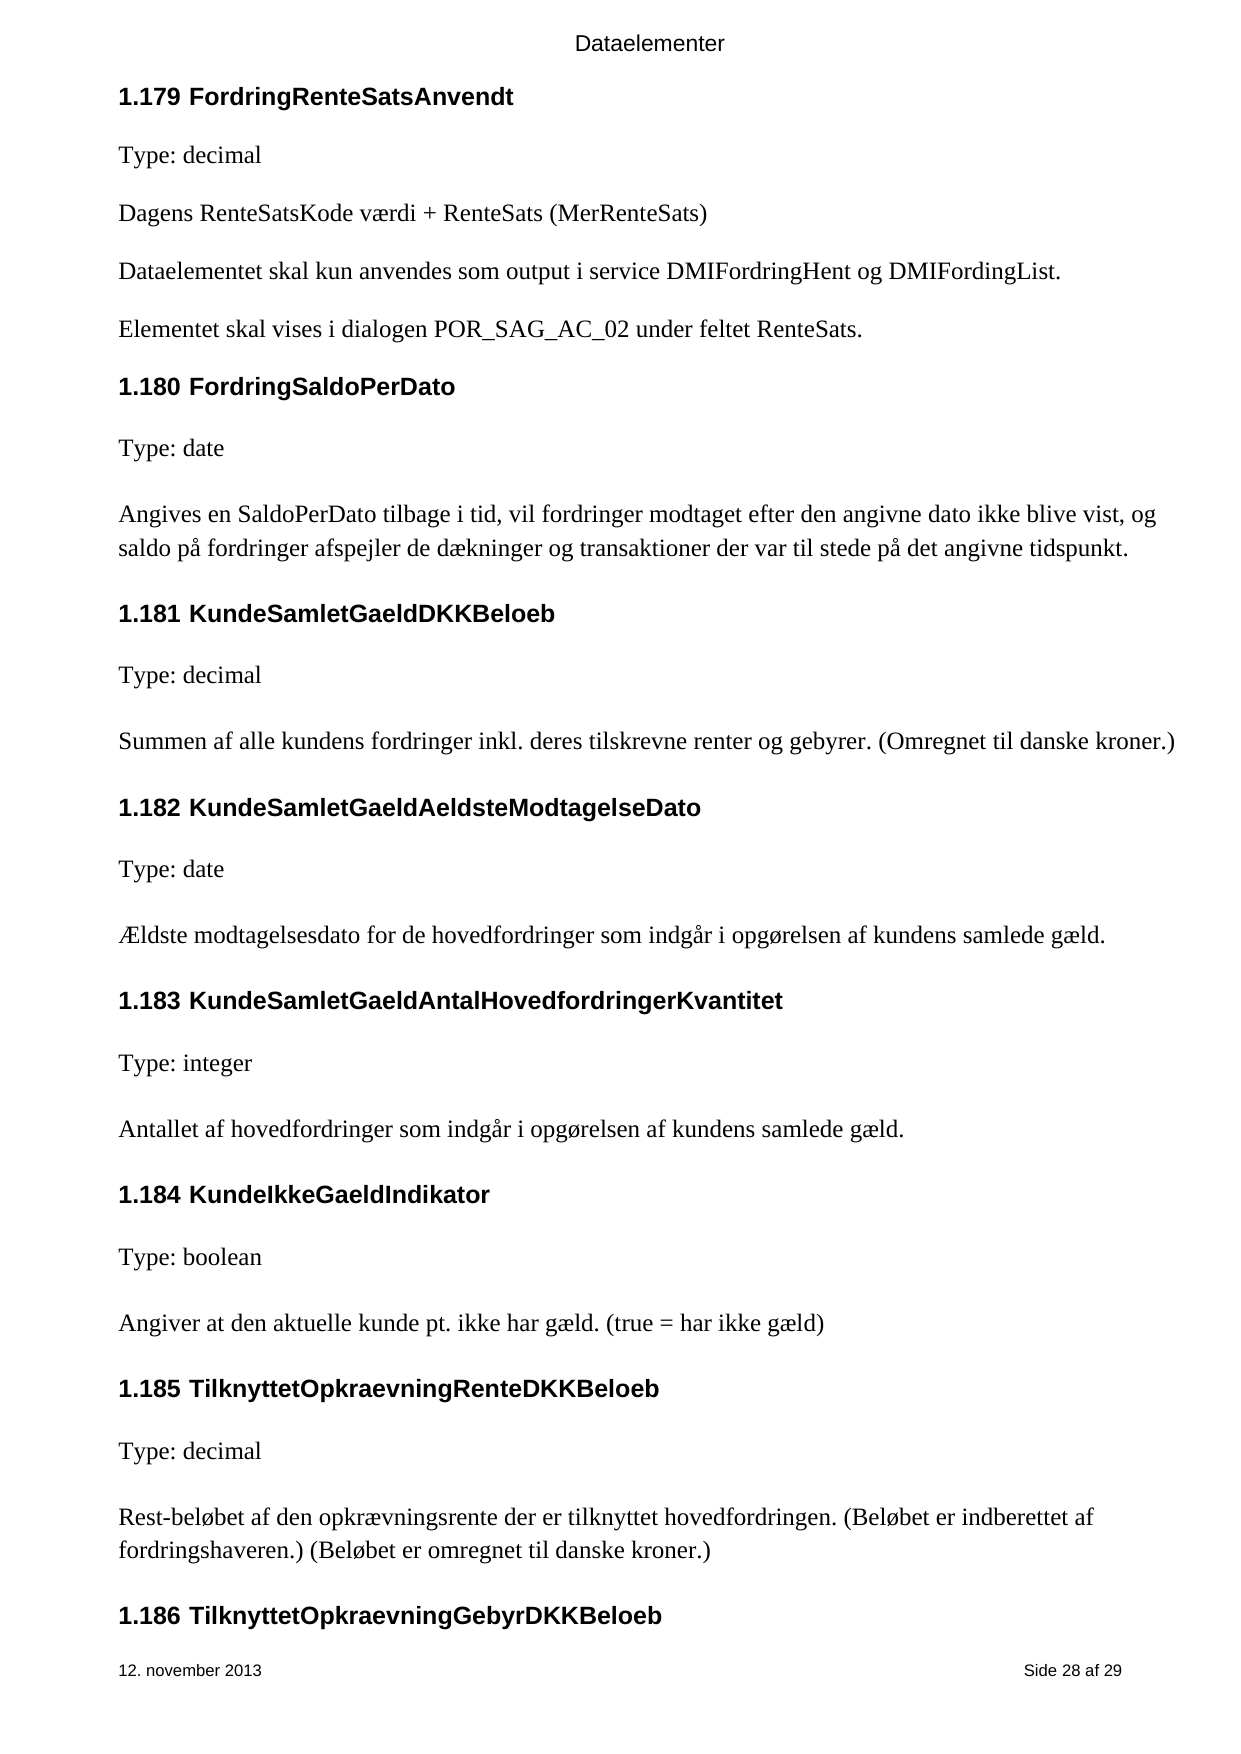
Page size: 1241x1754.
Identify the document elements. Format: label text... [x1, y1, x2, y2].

text Rest-beløbet af den opkrævningsrente der er tilknyttet hovedfordringen. (Beløbet er indberettet af fordringshaveren.) (Beløbet er omregnet til danske kroner.) [118, 1502, 1181, 1564]
text Dataelementet skal kun anvendes som output i service DMIFordringHent og DMIFordingList. [118, 256, 1181, 285]
text Type: decimal [118, 660, 1181, 689]
text Summen af alle kundens fordringer inkl. deres tilskrevne renter og gebyrer. (Omregnet til danske kroner.) [118, 726, 1181, 755]
subtitle KundeIkkeGaeldIndikator [118, 1180, 1181, 1209]
text Type: date [118, 433, 1181, 462]
text Type: integer [118, 1048, 1181, 1077]
text Antallet af hovedfordringer som indgår i opgørelsen af kundens samlede gæld. [118, 1114, 1181, 1143]
subtitle KundeSamletGaeldAntalHovedfordringerKvantitet [118, 986, 1181, 1015]
text Dagens RenteSatsKode værdi + RenteSats (MerRenteSats) [118, 198, 1181, 227]
text Type: decimal [118, 1436, 1181, 1464]
text Elementet skal vises i dialogen POR_SAG_AC_02 under feltet RenteSats. [118, 314, 1181, 343]
subtitle TilknyttetOpkraevningRenteDKKBeloeb [118, 1374, 1181, 1403]
subtitle FordringSaldoPerDato [118, 372, 1181, 401]
text Angives en SaldoPerDato tilbage i tid, vil fordringer modtaget efter den angivne dato ikke blive vist, og saldo på fordringer afspejler de dækninger og transaktioner der var til stede på det angivne tidspunkt. [118, 499, 1181, 561]
subtitle FordringRenteSatsAnvendt [118, 82, 1181, 111]
text Type: decimal [118, 140, 1181, 169]
text Ældste modtagelsesdato for de hovedfordringer som indgår i opgørelsen af kundens samlede gæld. [118, 920, 1181, 949]
text Angiver at den aktuelle kunde pt. ikke har gæld. (true = har ikke gæld) [118, 1308, 1181, 1337]
text Type: date [118, 854, 1181, 883]
text Type: boolean [118, 1242, 1181, 1271]
subtitle TilknyttetOpkraevningGebyrDKKBeloeb [118, 1601, 1181, 1630]
subtitle KundeSamletGaeldAeldsteModtagelseDato [118, 792, 1181, 821]
subtitle KundeSamletGaeldDKKBeloeb [118, 599, 1181, 627]
